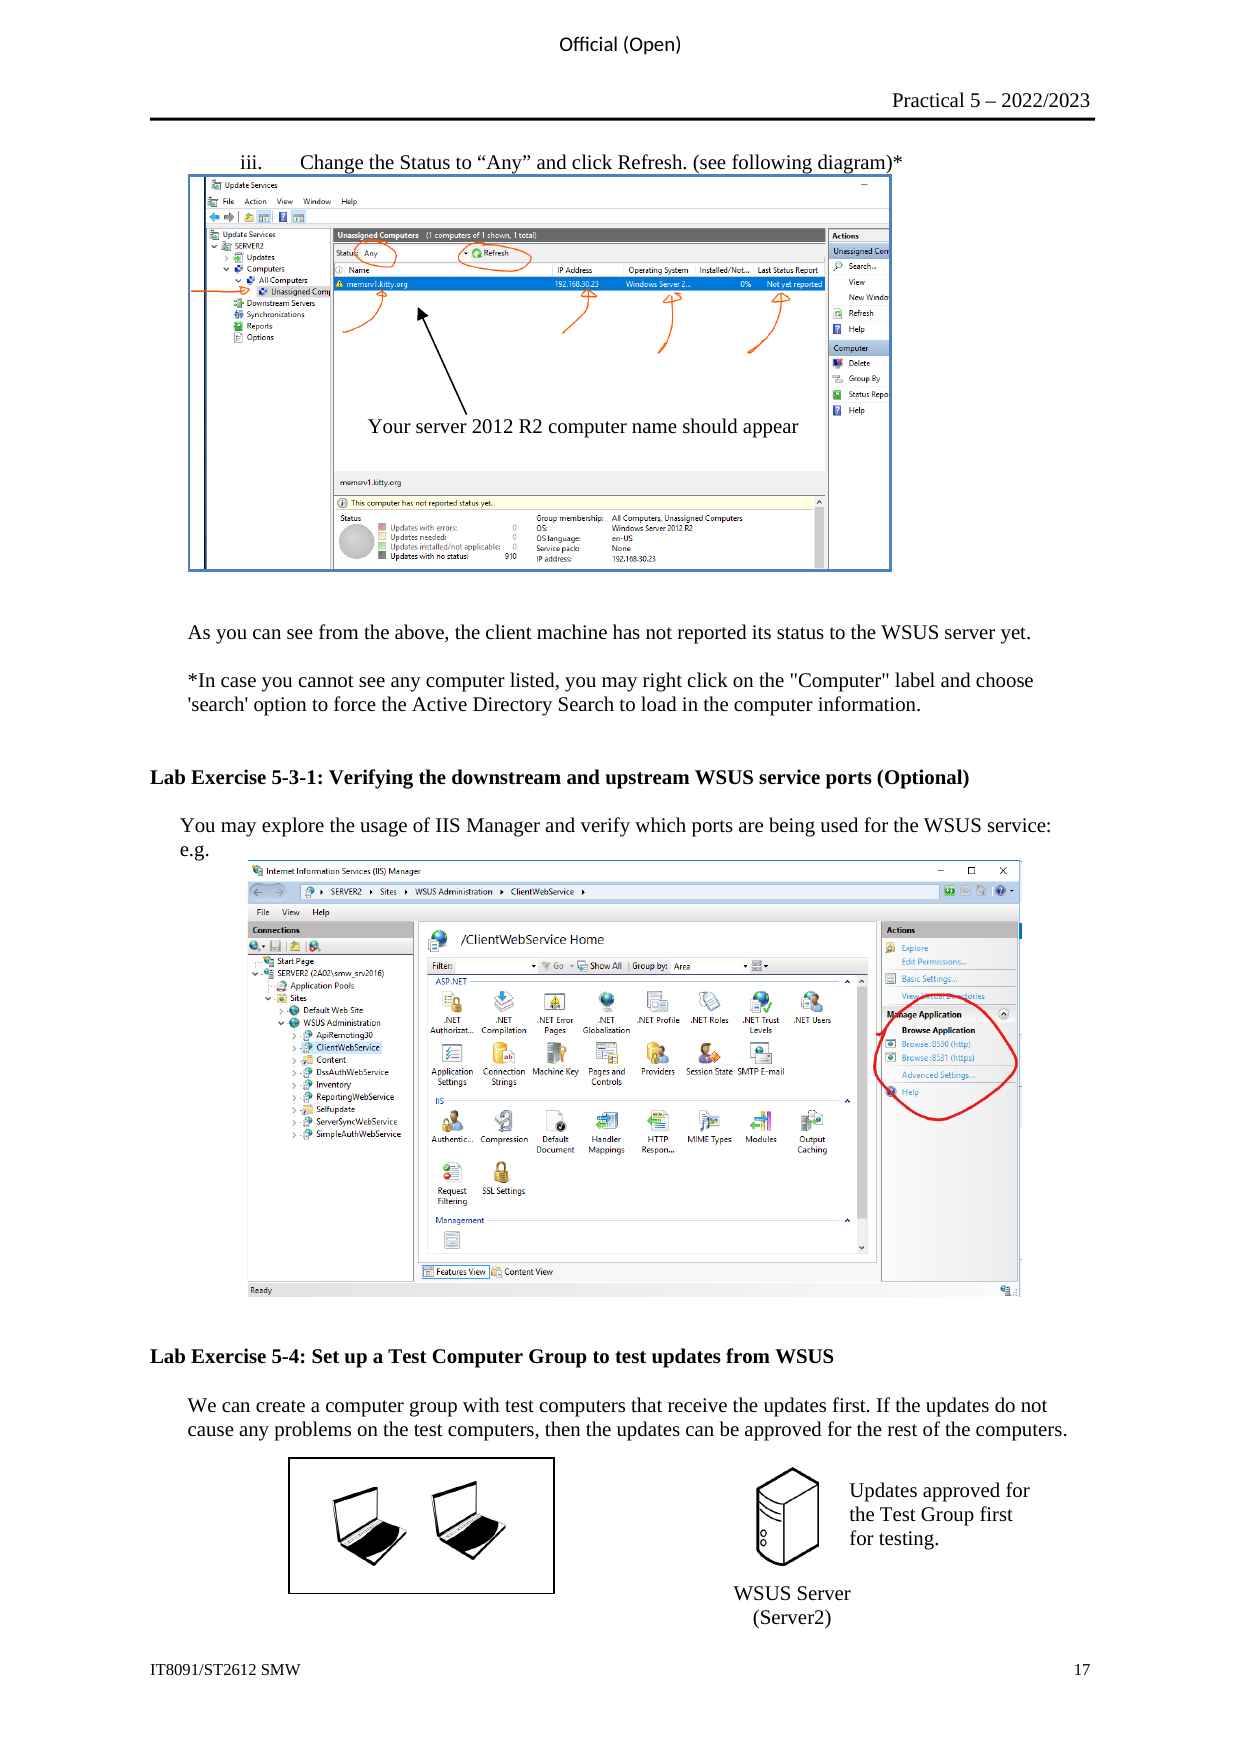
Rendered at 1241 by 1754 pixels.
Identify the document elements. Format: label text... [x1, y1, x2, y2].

text As you can see from the above, the client machine has not reported its status to the WSUS server yet. [187, 620, 1090, 644]
picture [756, 1467, 819, 1566]
picture [332, 1487, 407, 1566]
text *In case you cannot see any computer listed, you may right click on the "Computer" label and choose 'search' option to force the Active Directory Search to load in the computer information. [187, 668, 1090, 716]
picture [431, 1481, 506, 1560]
text e.g. [179, 837, 1090, 861]
text We can create a computer group with test computers that receive the updates first. If the updates do not cause any problems on the test computers, then the updates can be approved for the rest of the computers. [187, 1393, 1090, 1441]
text Lab Exercise 5-4: Set up a Test Computer Group to test updates from WSUS [150, 1344, 1090, 1368]
text You may explore the usage of IIS Manager and verify which ports are being used for the WSUS service: [179, 813, 1090, 837]
picture [247, 860, 1022, 1297]
text Lab Exercise 5-3-1: Verifying the downstream and upstream WSUS service ports (Optional) [150, 764, 1090, 789]
list Change the Status to “Any” and click Refresh. (see following diagram)* [262, 150, 1090, 174]
picture [190, 177, 889, 569]
